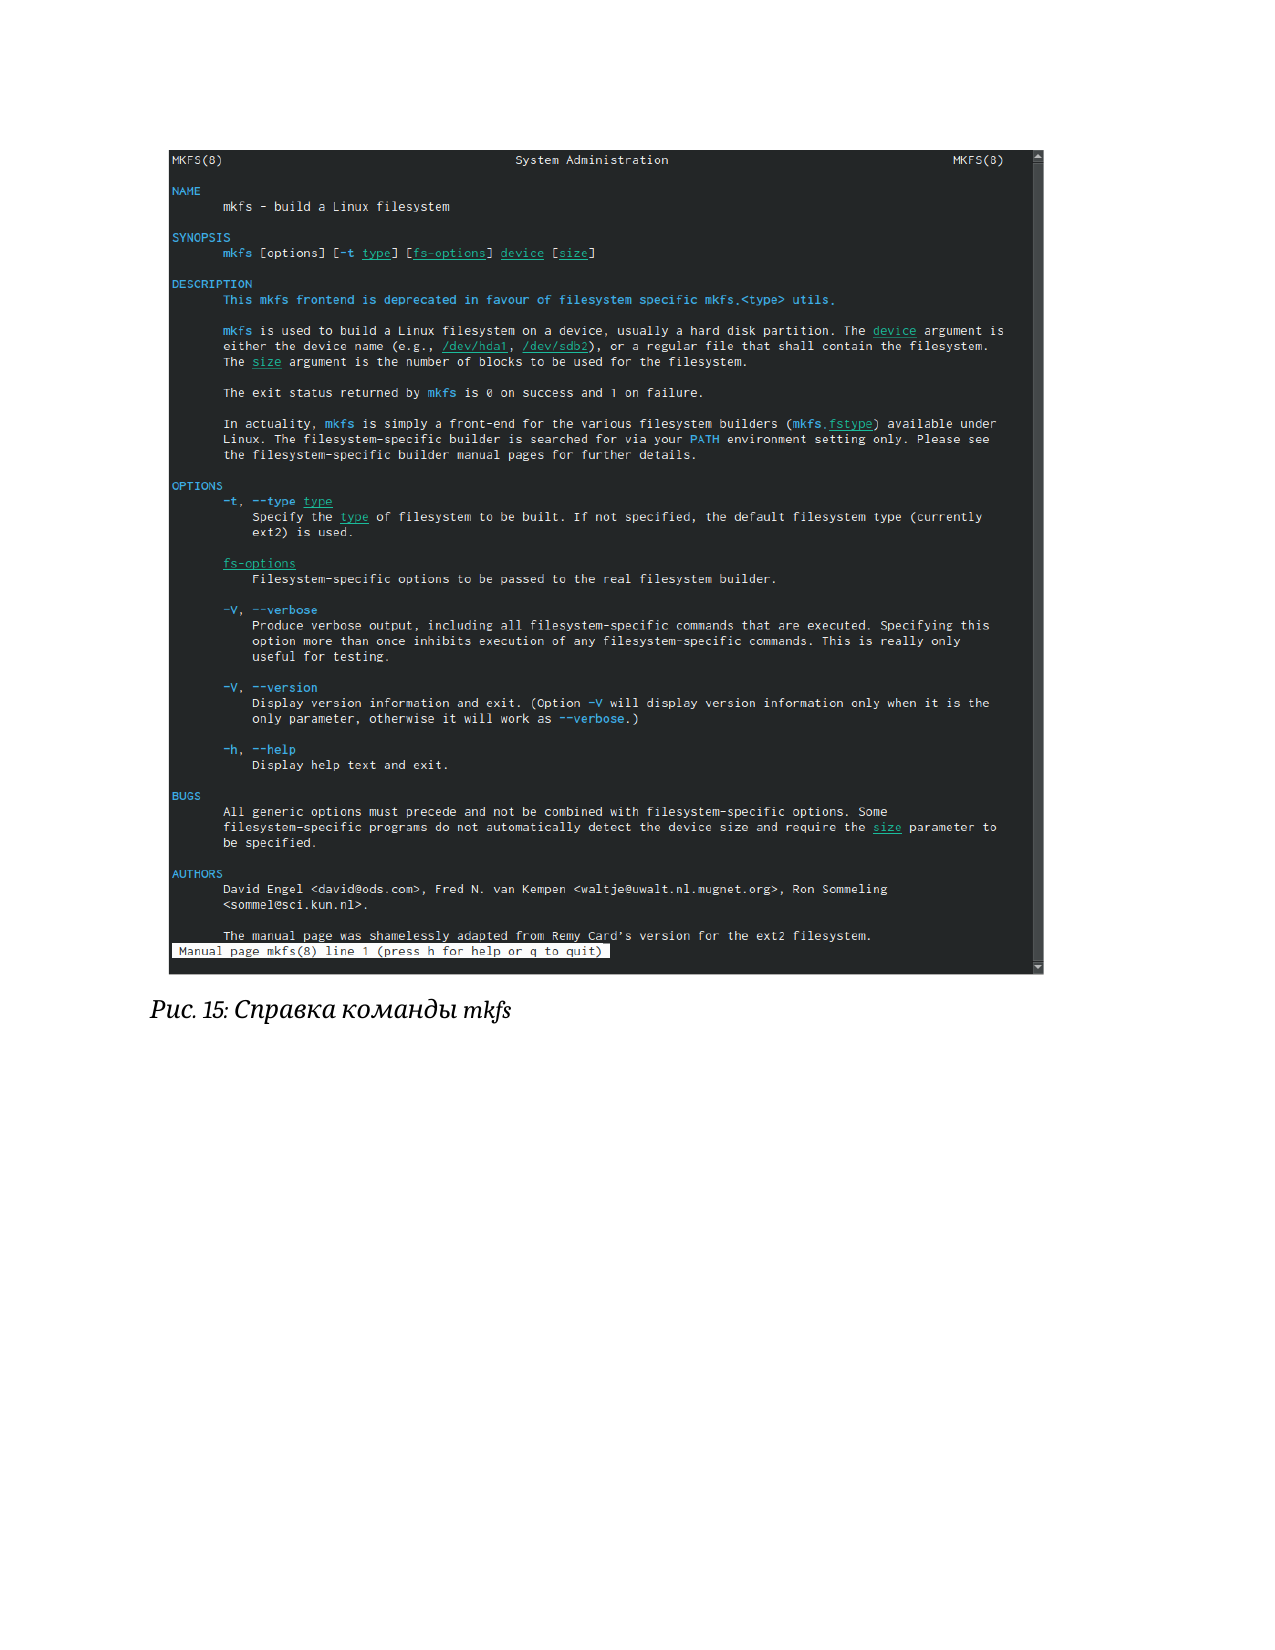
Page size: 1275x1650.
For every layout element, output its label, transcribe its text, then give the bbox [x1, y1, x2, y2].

text Рис. 15: Справка команды mkfs [150, 996, 1125, 1024]
picture [168, 150, 1044, 975]
